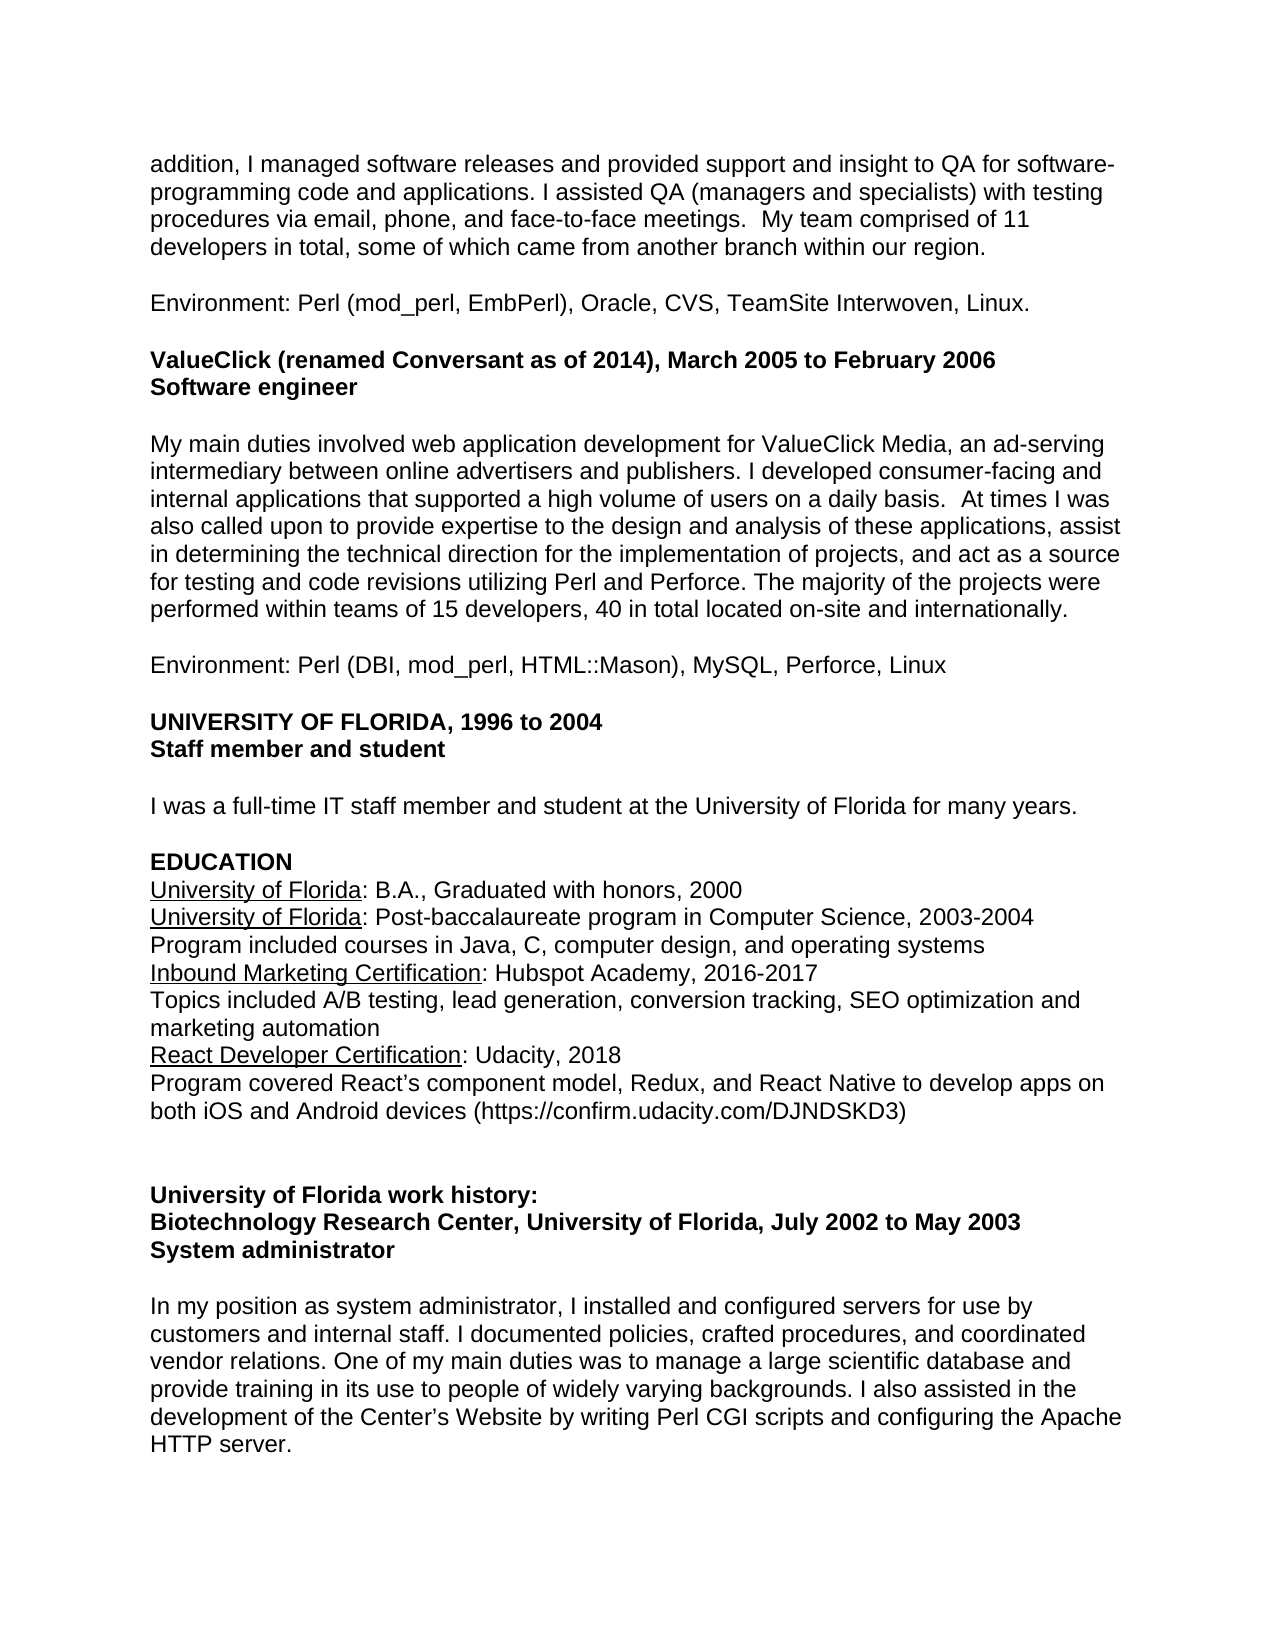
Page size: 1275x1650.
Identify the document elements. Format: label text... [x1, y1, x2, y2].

text University of Florida: Post-baccalaureate program in Computer Science, 2003-2004 [150, 903, 1125, 931]
text Environment: Perl (DBI, mod_perl, HTML::Mason), MySQL, Perforce, Linux [150, 651, 1125, 679]
text University of Florida work history: [150, 1181, 1125, 1208]
text University of Florida: B.A., Graduated with honors, 2000 [150, 876, 1125, 903]
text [150, 150, 1125, 260]
text Biotechnology Research Center, University of Florida, July 2002 to May 2003 [150, 1208, 1125, 1236]
text I was a full-time IT staff member and student at the University of Florida for many years. [150, 792, 1125, 819]
text React Developer Certification: Udacity, 2018 [150, 1041, 1125, 1069]
text Software engineer [150, 373, 1125, 401]
text Program included courses in Java, C, computer design, and operating systems [150, 931, 1125, 958]
text Inbound Marketing Certification: Hubspot Academy, 2016-2017 [150, 958, 1125, 986]
text In my position as system administrator, I installed and configured servers for use by customers and internal staff. I documented policies, crafted procedures, and coordinated vendor relations. One of my main duties was to manage a large scientific database and provide training in its use to people of widely varying backgrounds. I also assisted in the development of the Center’s Website by writing Perl CGI scripts and configuring the Apache HTTP server. [150, 1292, 1125, 1458]
text My main duties involved web application development for ValueClick Media, an ad-serving intermediary between online advertisers and publishers. I developed consumer-facing and internal applications that supported a high volume of users on a daily basis. At times I was also called upon to provide expertise to the design and analysis of these applications, assist in determining the technical direction for the implementation of projects, and act as a source for testing and code revisions utilizing Perl and Perforce. The majority of the projects were performed within teams of 15 developers, 40 in total located on-site and internationally. [150, 429, 1125, 623]
text ValueClick (renamed Conversant as of 2014), March 2005 to February 2006 [150, 346, 1125, 373]
text Program covered React’s component model, Redux, and React Native to develop apps on both iOS and Android devices (https://confirm.udacity.com/DJNDSKD3) [150, 1069, 1125, 1124]
text UNIVERSITY OF FLORIDA, 1996 to 2004 [150, 708, 1125, 735]
text Environment: Perl (mod_perl, EmbPerl), Oracle, CVS, TeamSite Interwoven, Linux. [150, 289, 1125, 317]
text Staff member and student [150, 735, 1125, 763]
text EDUCATION [150, 848, 1125, 876]
text System administrator [150, 1236, 1125, 1263]
text Topics included A/B testing, lead generation, conversion tracking, SEO optimization and marketing automation [150, 986, 1125, 1041]
